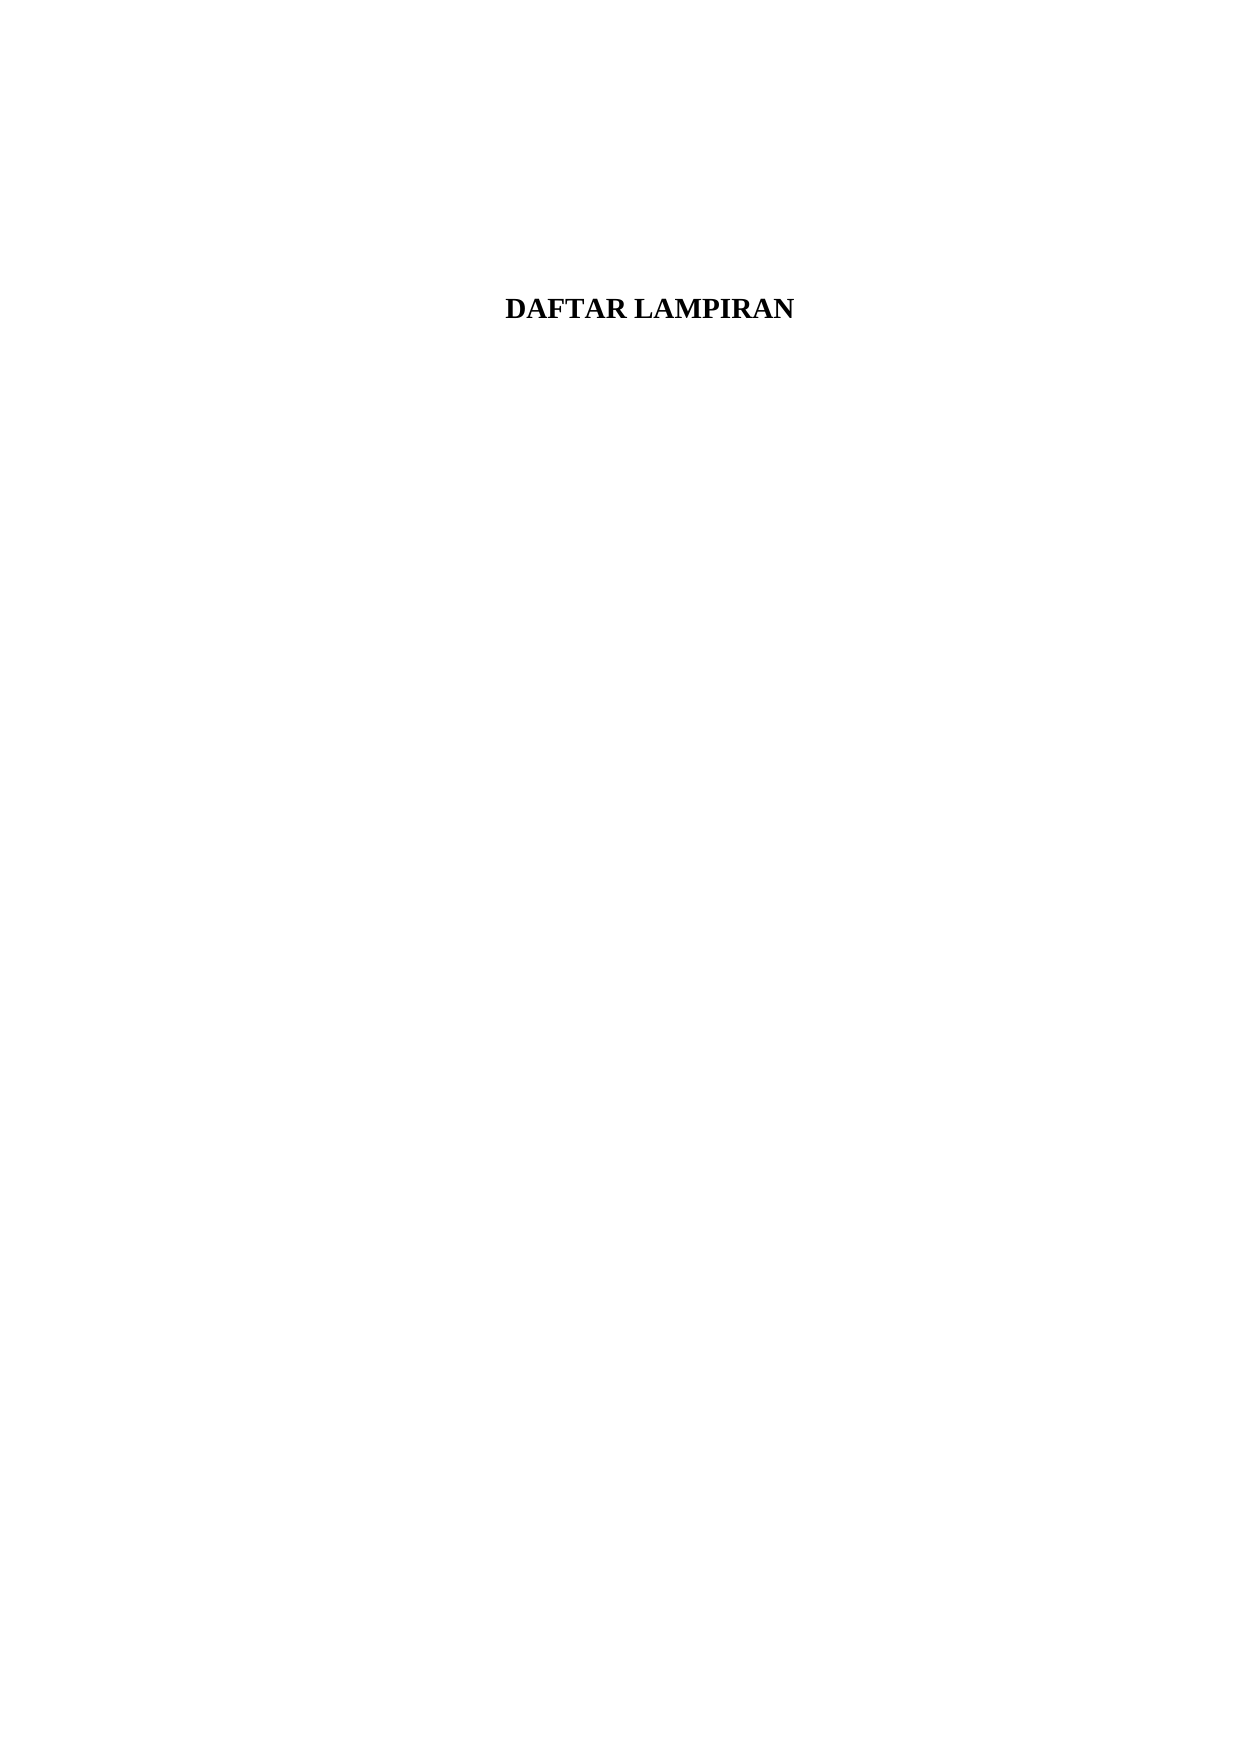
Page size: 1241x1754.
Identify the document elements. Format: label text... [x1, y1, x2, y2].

subtitle DAFTAR LAMPIRAN [236, 291, 1063, 325]
